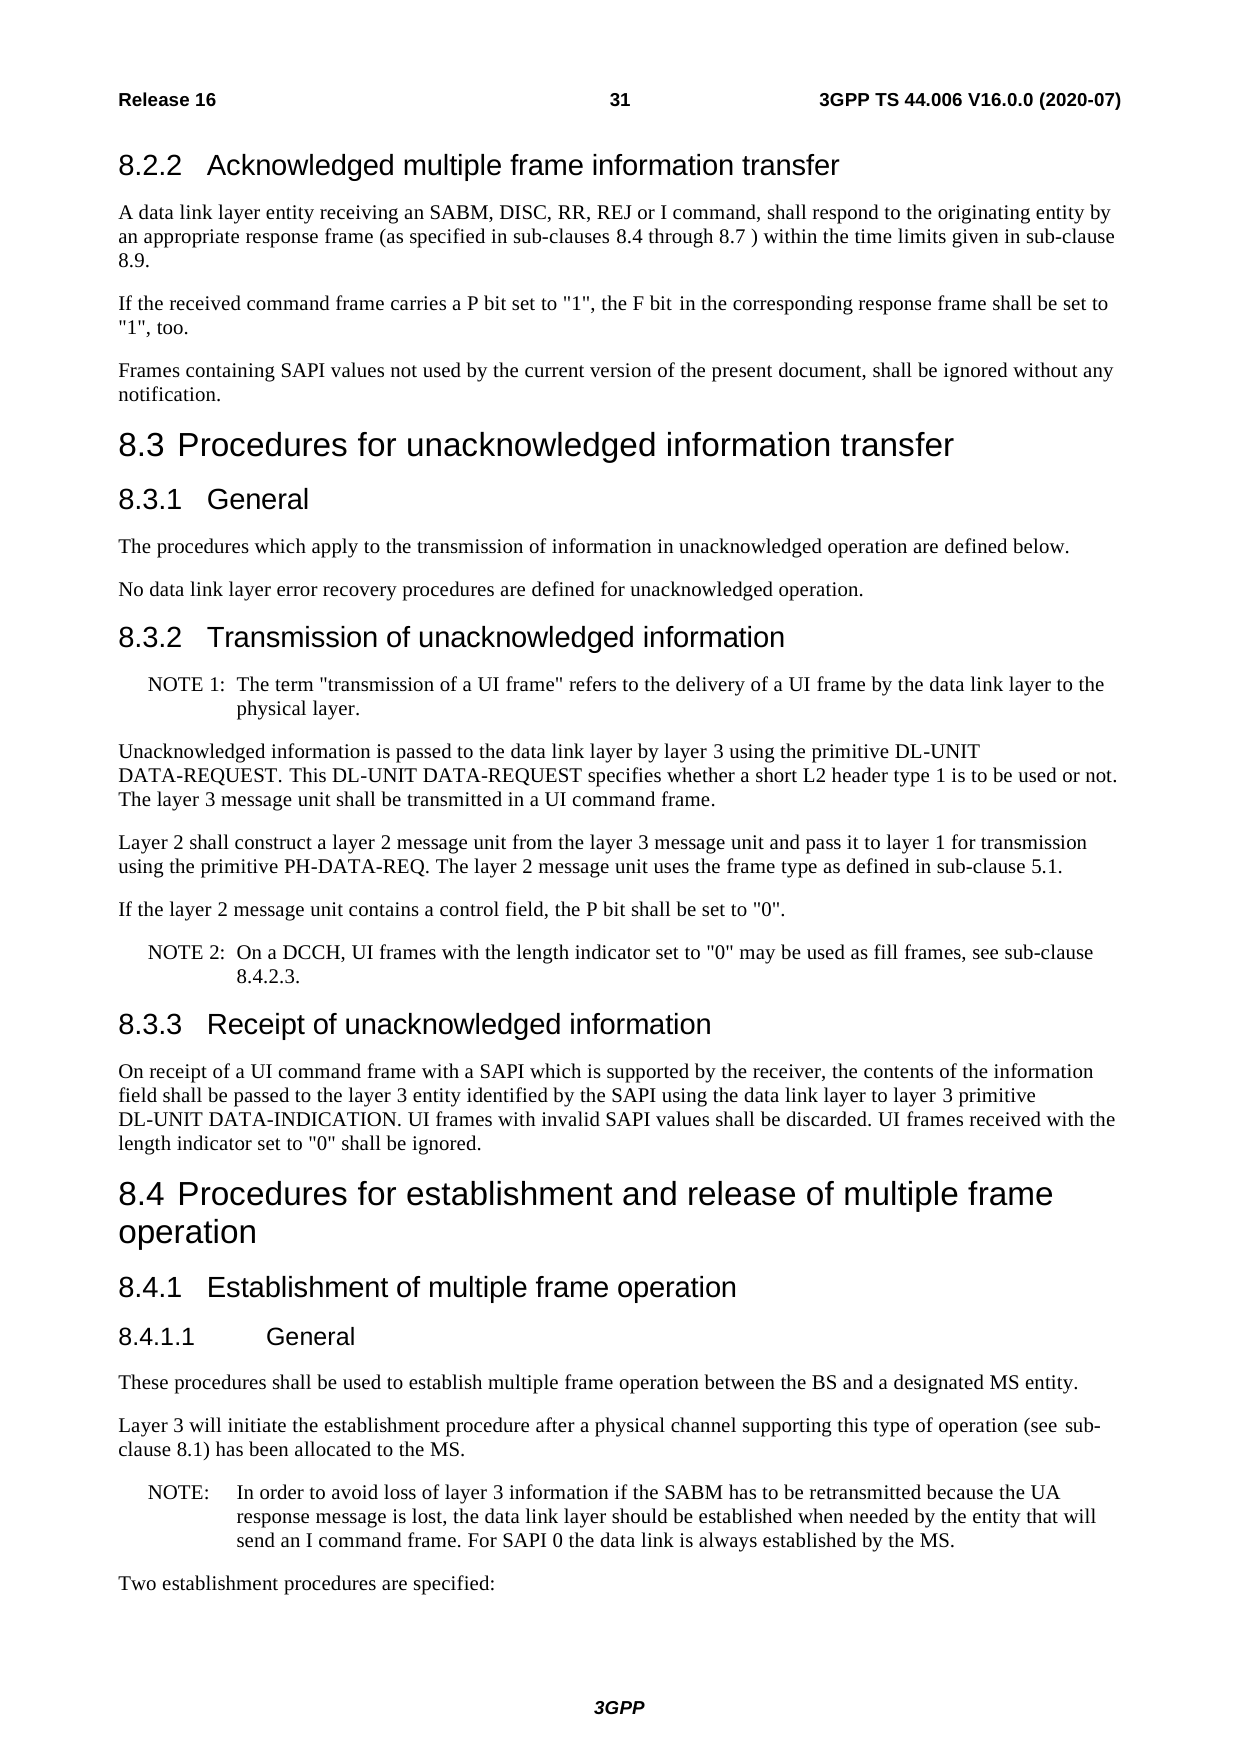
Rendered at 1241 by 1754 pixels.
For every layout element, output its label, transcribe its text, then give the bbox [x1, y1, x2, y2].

text Frames containing SAPI values not used by the current version of the present document, shall be ignored without any notification. [118, 358, 1122, 406]
text Layer 2 shall construct a layer 2 message unit from the layer 3 message unit and pass it to layer 1 for transmission using the primitive PH-DATA-REQ. The layer 2 message unit uses the frame type as defined in sub-clause 5.1. [118, 830, 1122, 878]
subtitle 8.3.1 General [118, 482, 1122, 515]
text A data link layer entity receiving an SABM, DISC, RR, REJ or I command, shall respond to the originating entity by an appropriate response frame (as specified in sub-clauses 8.4 through 8.7 ) within the time limits given in sub-clause 8.9. [118, 200, 1122, 272]
subtitle 8.4.1.1 General [118, 1322, 1122, 1351]
text If the received command frame carries a P bit set to "1", the F bit in the corresponding response frame shall be set to "1", too. [118, 291, 1122, 339]
text NOTE 1: The term "transmission of a UI frame" refers to the delivery of a UI frame by the data link layer to the physical layer. [148, 672, 1122, 720]
subtitle 8.2.2 Acknowledged multiple frame information transfer [118, 148, 1122, 181]
text Two establishment procedures are specified: [118, 1570, 1122, 1594]
text If the layer 2 message unit contains a control field, the P bit shall be set to "0". [118, 897, 1122, 921]
text NOTE 2: On a DCCH, UI frames with the length indicator set to "0" may be used as fill frames, see sub-clause 8.4.2.3. [148, 940, 1122, 988]
text No data link layer error recovery procedures are defined for unacknowledged operation. [118, 577, 1122, 601]
text Layer 3 will initiate the establishment procedure after a physical channel supporting this type of operation (see sub-clause 8.1) has been allocated to the MS. [118, 1413, 1122, 1461]
text On receipt of a UI command frame with a SAPI which is supported by the receiver, the contents of the information field shall be passed to the layer 3 entity identified by the SAPI using the data link layer to layer 3 primitive DL-UNIT DATA-INDICATION. UI frames with invalid SAPI values shall be discarded. UI frames received with the length indicator set to "0" shall be ignored. [118, 1059, 1122, 1155]
text These procedures shall be used to establish multiple frame operation between the BS and a designated MS entity. [118, 1370, 1122, 1394]
text NOTE: In order to avoid loss of layer 3 information if the SABM has to be retransmitted because the UA response message is lost, the data link layer should be established when needed by the entity that will send an I command frame. For SAPI 0 the data link is always established by the MS. [148, 1479, 1122, 1552]
text Unacknowledged information is passed to the data link layer by layer 3 using the primitive DL-UNIT DATA-REQUEST. This DL-UNIT DATA-REQUEST specifies whether a short L2 header type 1 is to be used or not. The layer 3 message unit shall be transmitted in a UI command frame. [118, 739, 1122, 811]
subtitle 8.4 Procedures for establishment and release of multiple frame operation [118, 1174, 1122, 1251]
subtitle 8.3.3 Receipt of unacknowledged information [118, 1007, 1122, 1040]
subtitle 8.4.1 Establishment of multiple frame operation [118, 1270, 1122, 1303]
text The procedures which apply to the transmission of information in unacknowledged operation are defined below. [118, 534, 1122, 558]
subtitle 8.3.2 Transmission of unacknowledged information [118, 620, 1122, 653]
subtitle 8.3 Procedures for unacknowledged information transfer [118, 424, 1122, 463]
